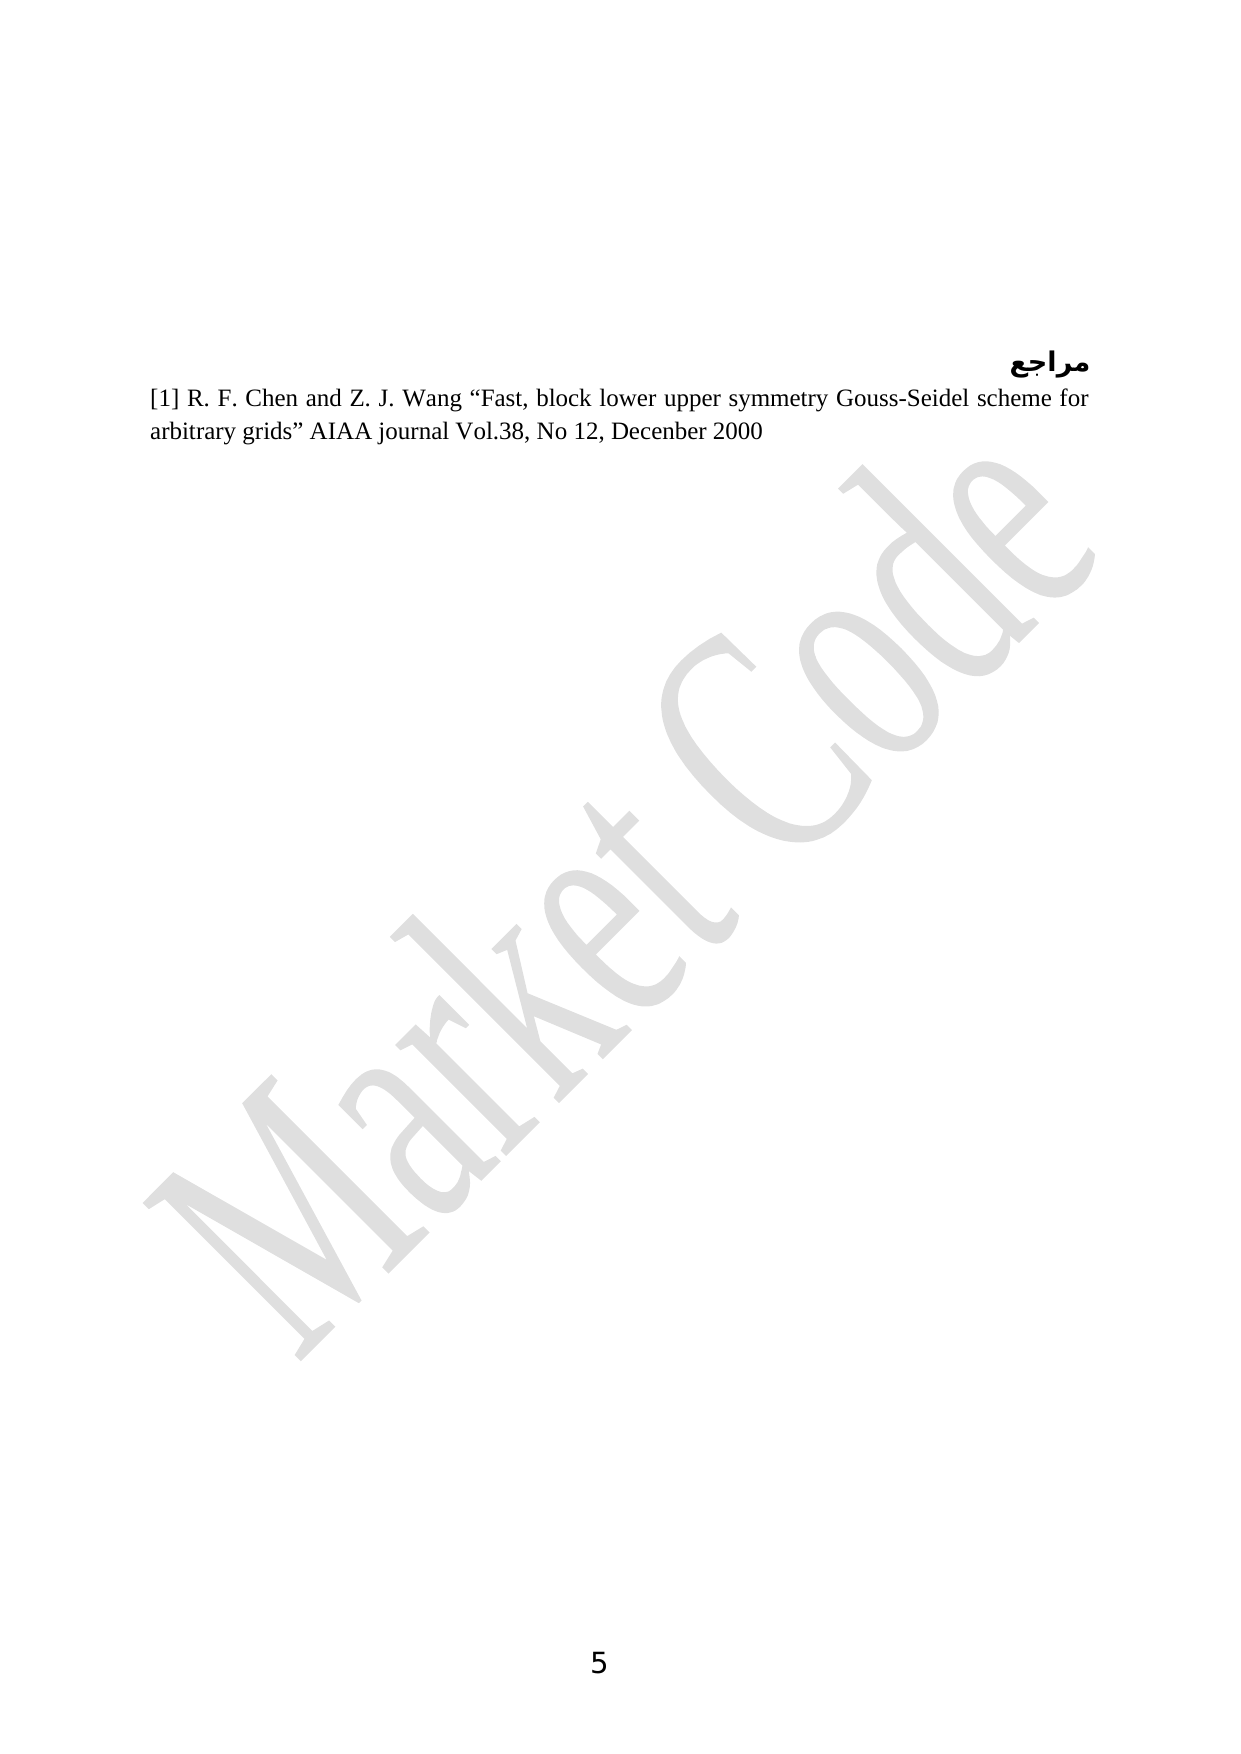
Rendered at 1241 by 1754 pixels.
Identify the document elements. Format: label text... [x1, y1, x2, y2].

text مراجع [150, 347, 1090, 378]
text [1] R. F. Chen and Z. J. Wang “Fast, block lower upper symmetry Gouss-Seidel scheme for arbitrary grids” AIAA journal Vol.38, No 12, Decenber 2000 [150, 383, 1090, 445]
